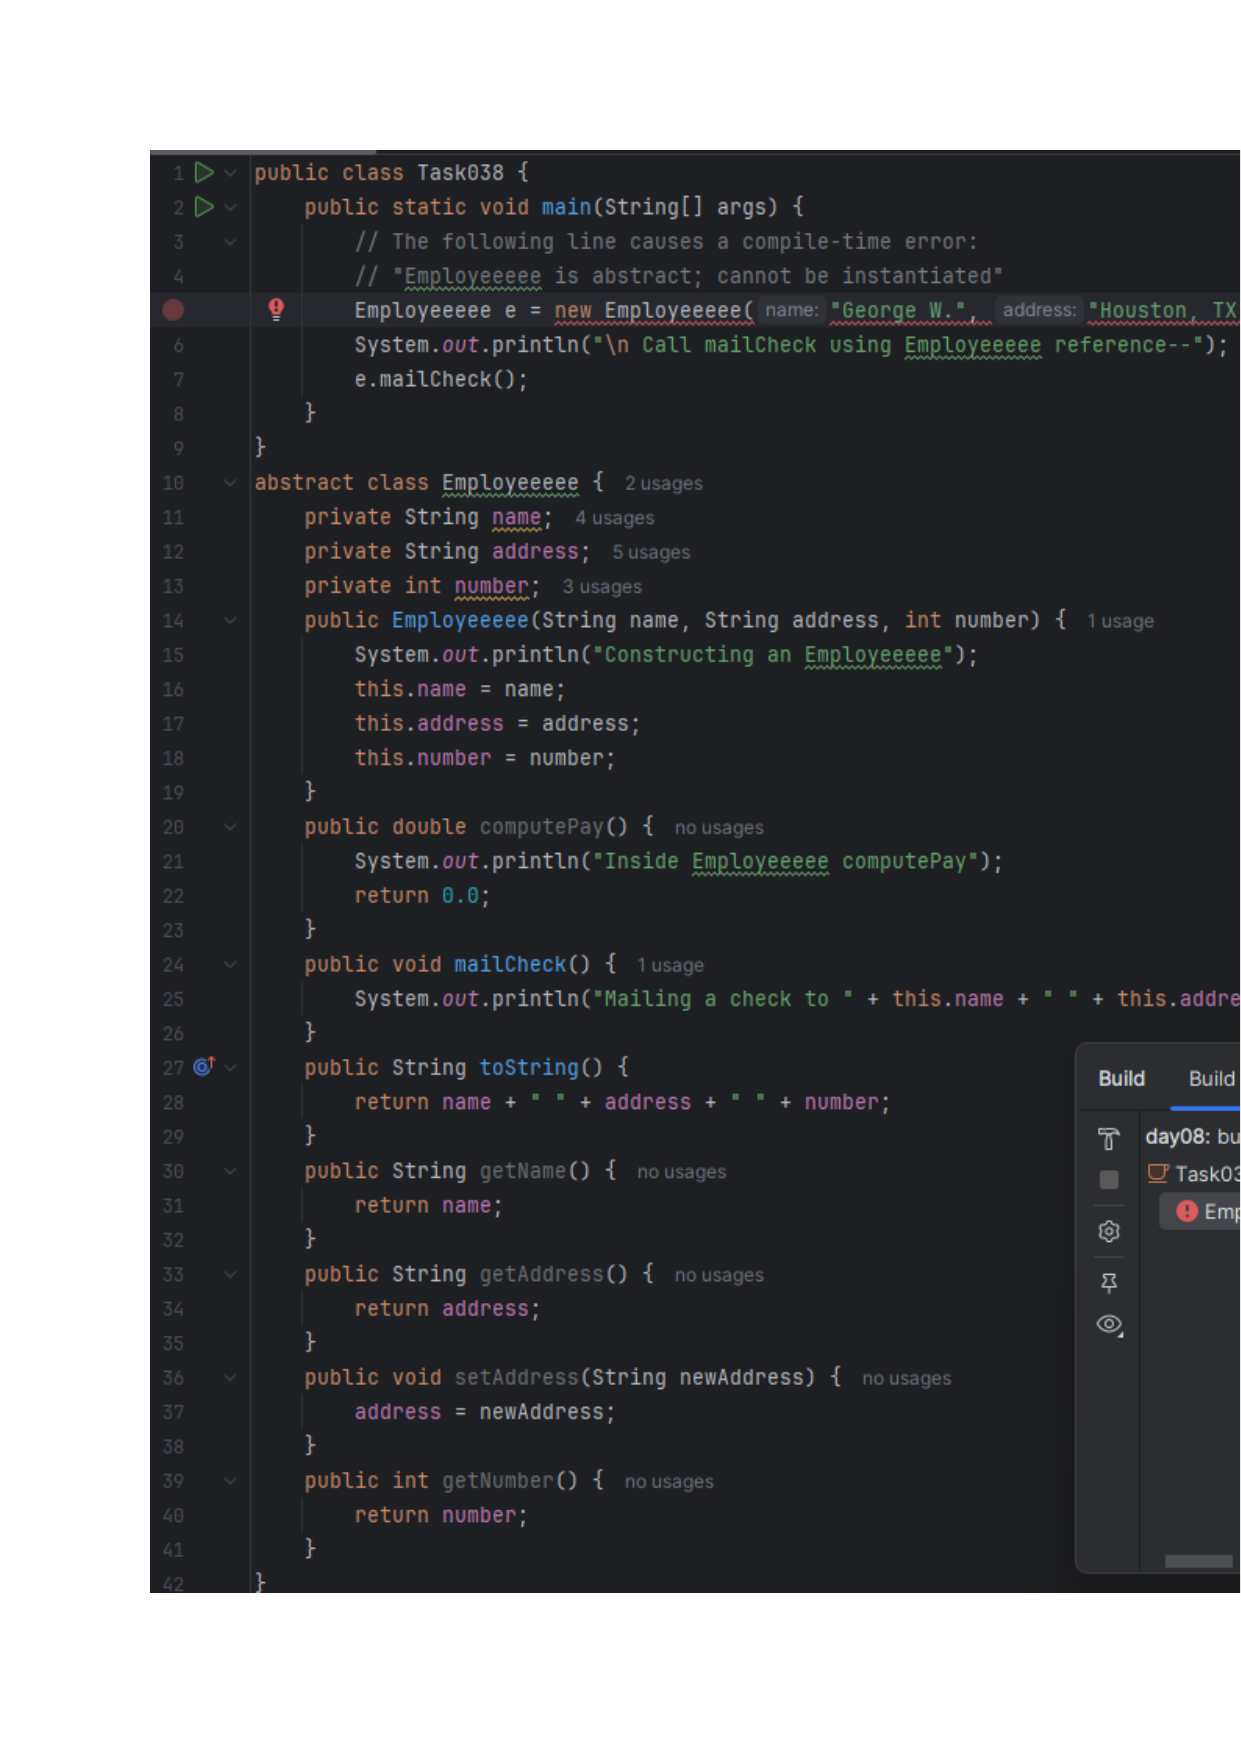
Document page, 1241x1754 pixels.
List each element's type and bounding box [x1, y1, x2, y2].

picture [150, 150, 1241, 1593]
